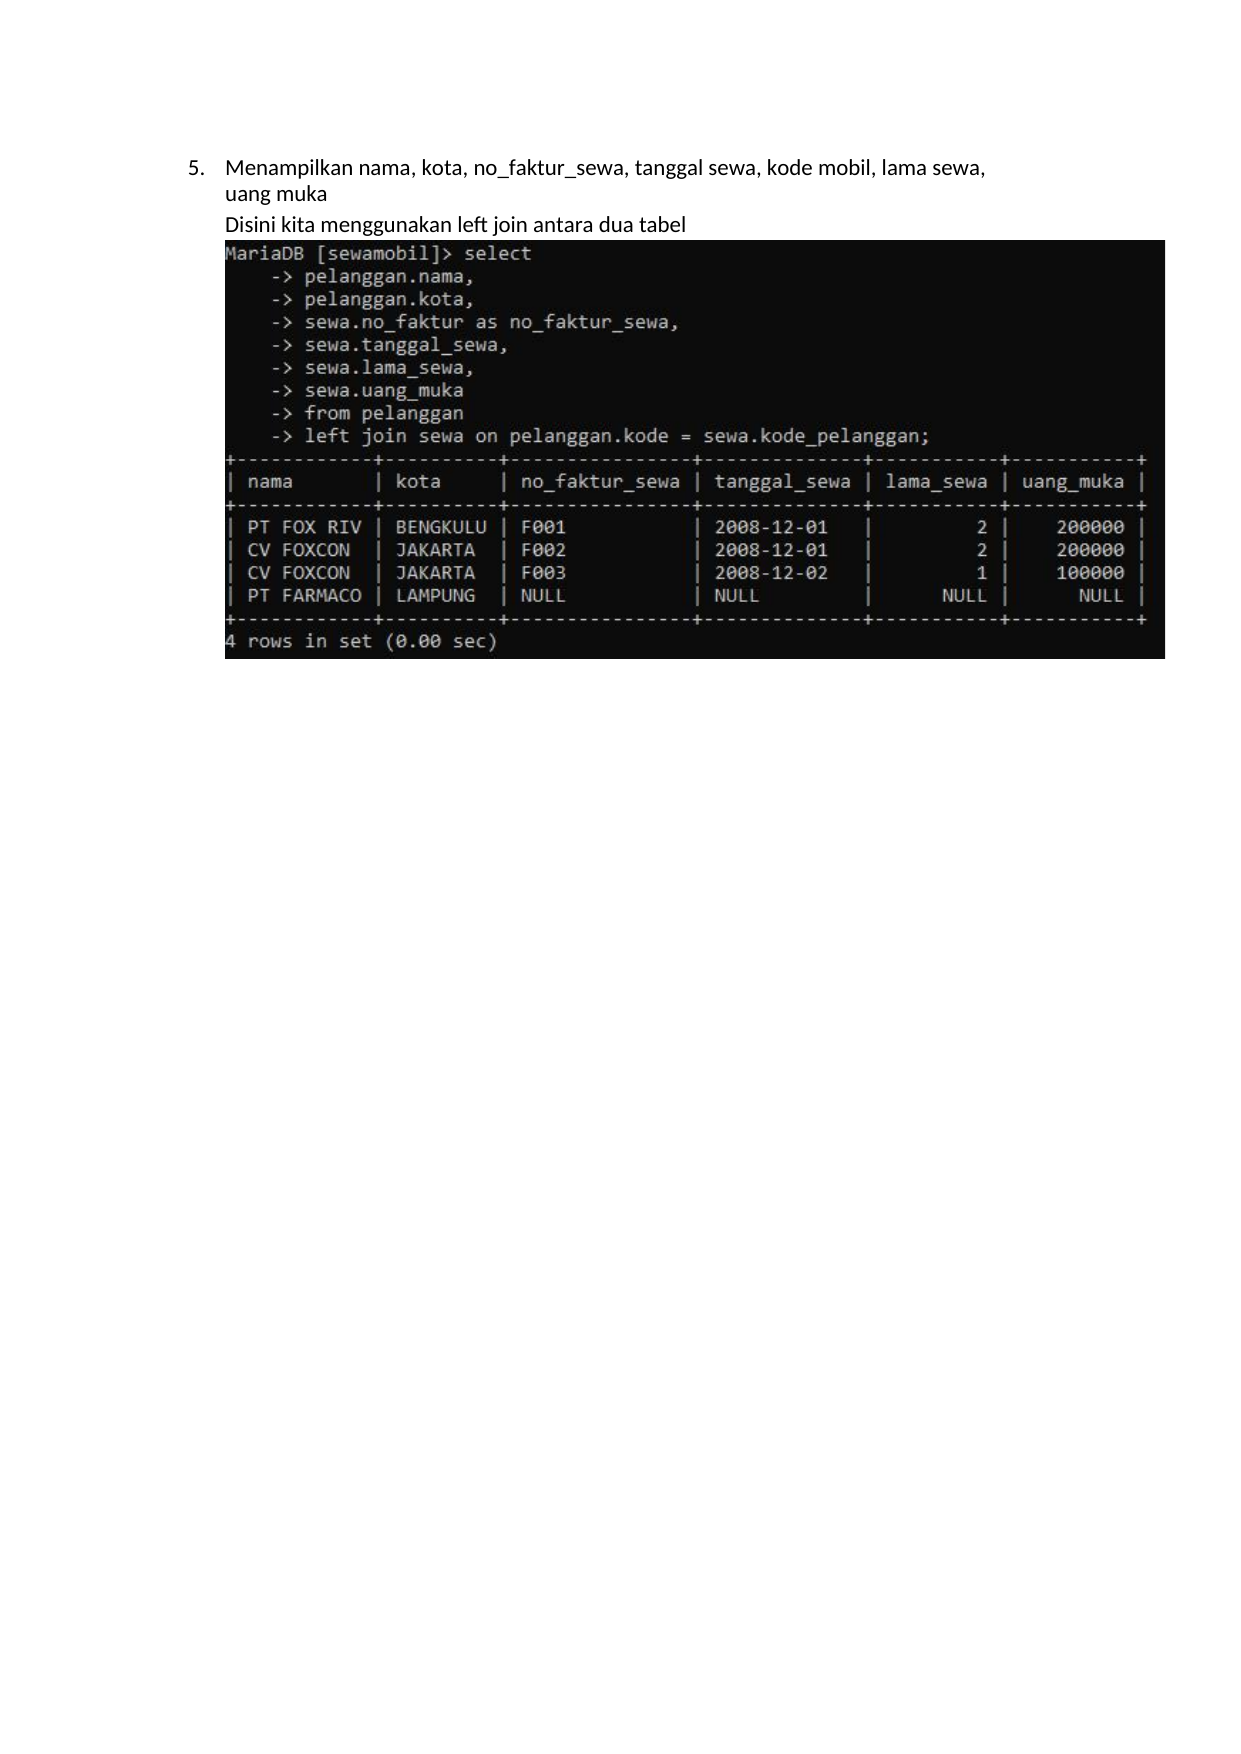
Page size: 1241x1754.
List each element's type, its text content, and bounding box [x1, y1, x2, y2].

picture [225, 240, 1166, 659]
list Menampilkan nama, kota, no_faktur_sewa, tanggal sewa, kode mobil, lama sewa, uang muka [188, 155, 1038, 207]
text Disini kita menggunakan left join antara dua tabel [225, 210, 1090, 238]
